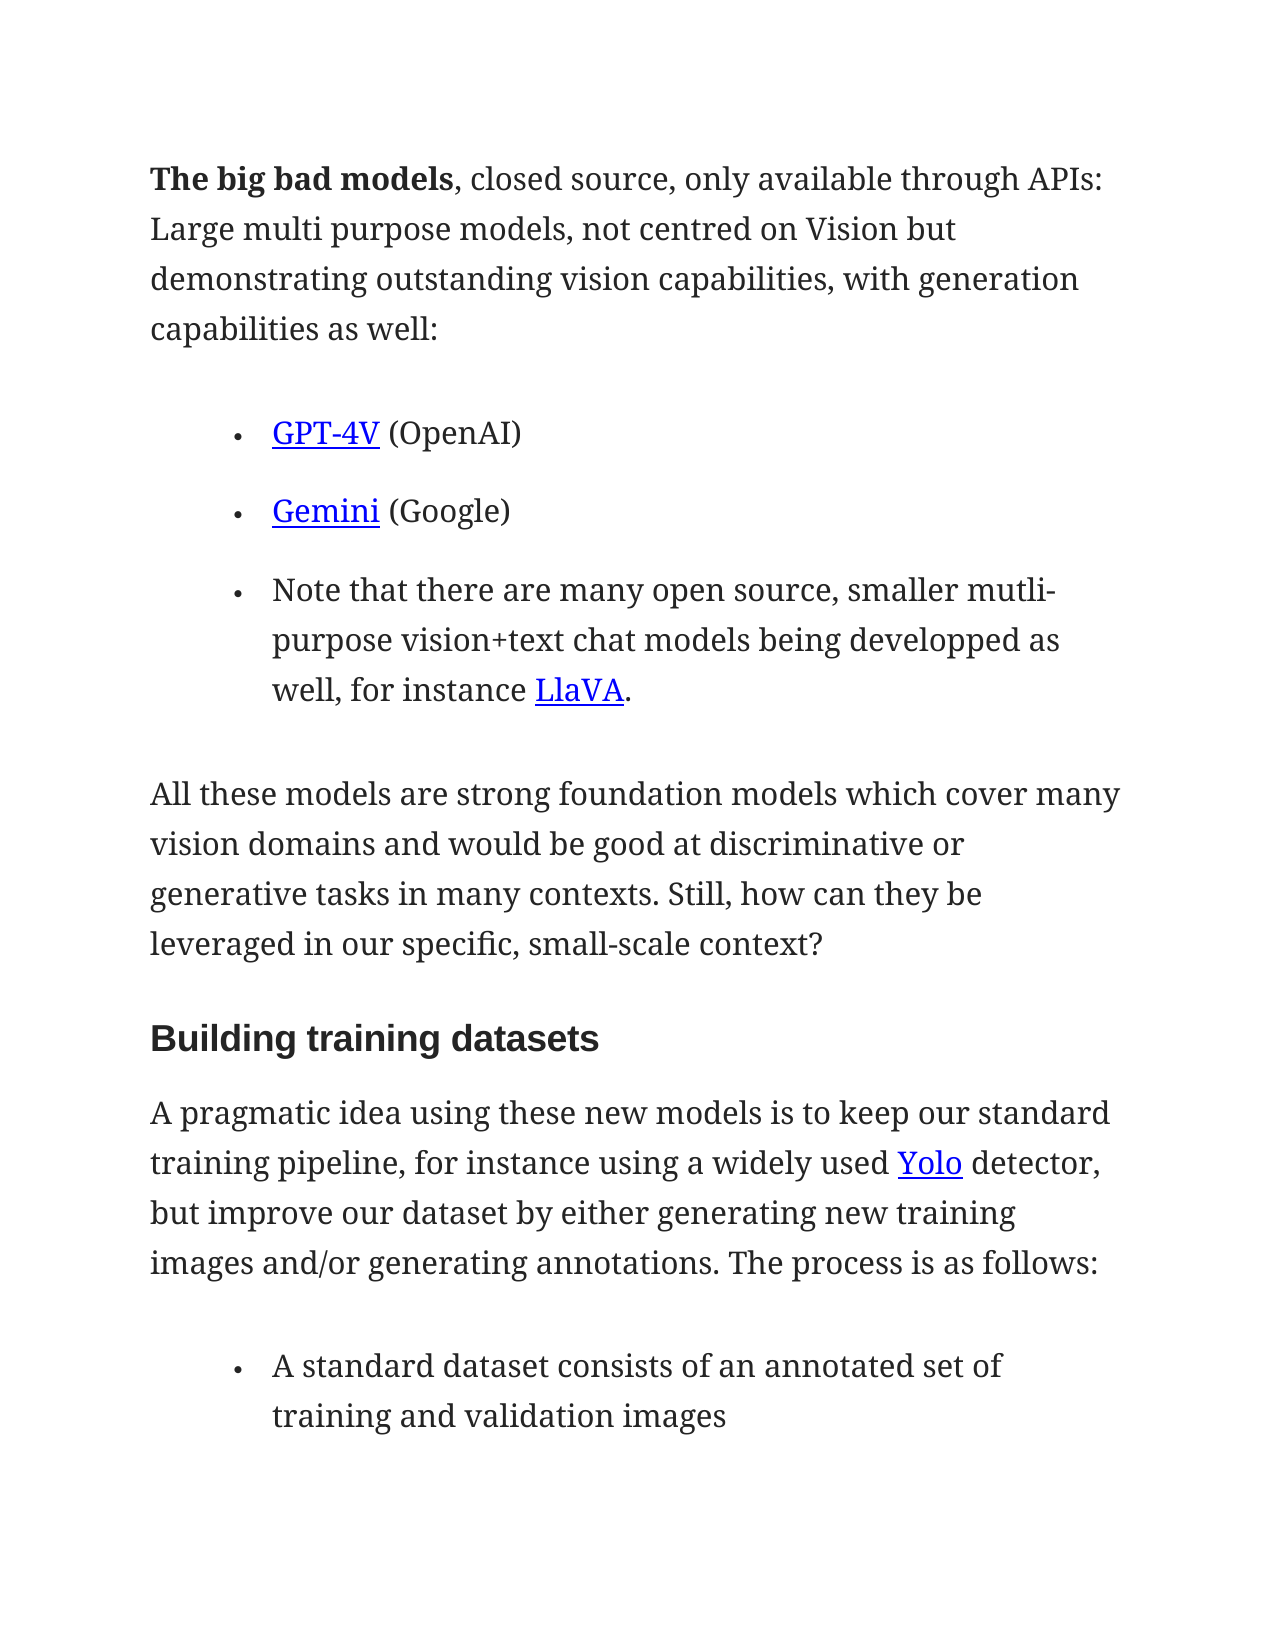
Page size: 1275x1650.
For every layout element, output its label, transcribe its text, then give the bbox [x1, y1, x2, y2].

text A pragmatic idea using these new models is to keep our standard training pipeline, for instance using a widely used Yolo detector, but improve our dataset by either generating new training images and/or generating annotations. The process is as follows: [150, 1083, 1125, 1283]
text The big bad models, closed source, only available through APIs: Large multi purpose models, not centred on Vision but demonstrating outstanding vision capabilities, with generation capabilities as well: [150, 150, 1125, 350]
text Building training datasets [150, 1013, 1125, 1060]
text All these models are strong foundation models which cover many vision domains and would be good at discriminative or generative tasks in many contexts. Still, how can they be leveraged in our specific, small-scale context? [150, 764, 1125, 964]
list Note that there are many open source, smaller mutli-purpose vision+text chat models being developped as well, for instance LlaVA. [234, 561, 1125, 711]
list GPT-4V (OpenAI) [234, 403, 1125, 453]
list Gemini (Google) [234, 482, 1125, 532]
list A standard dataset consists of an annotated set of training and validation images [234, 1337, 1125, 1437]
